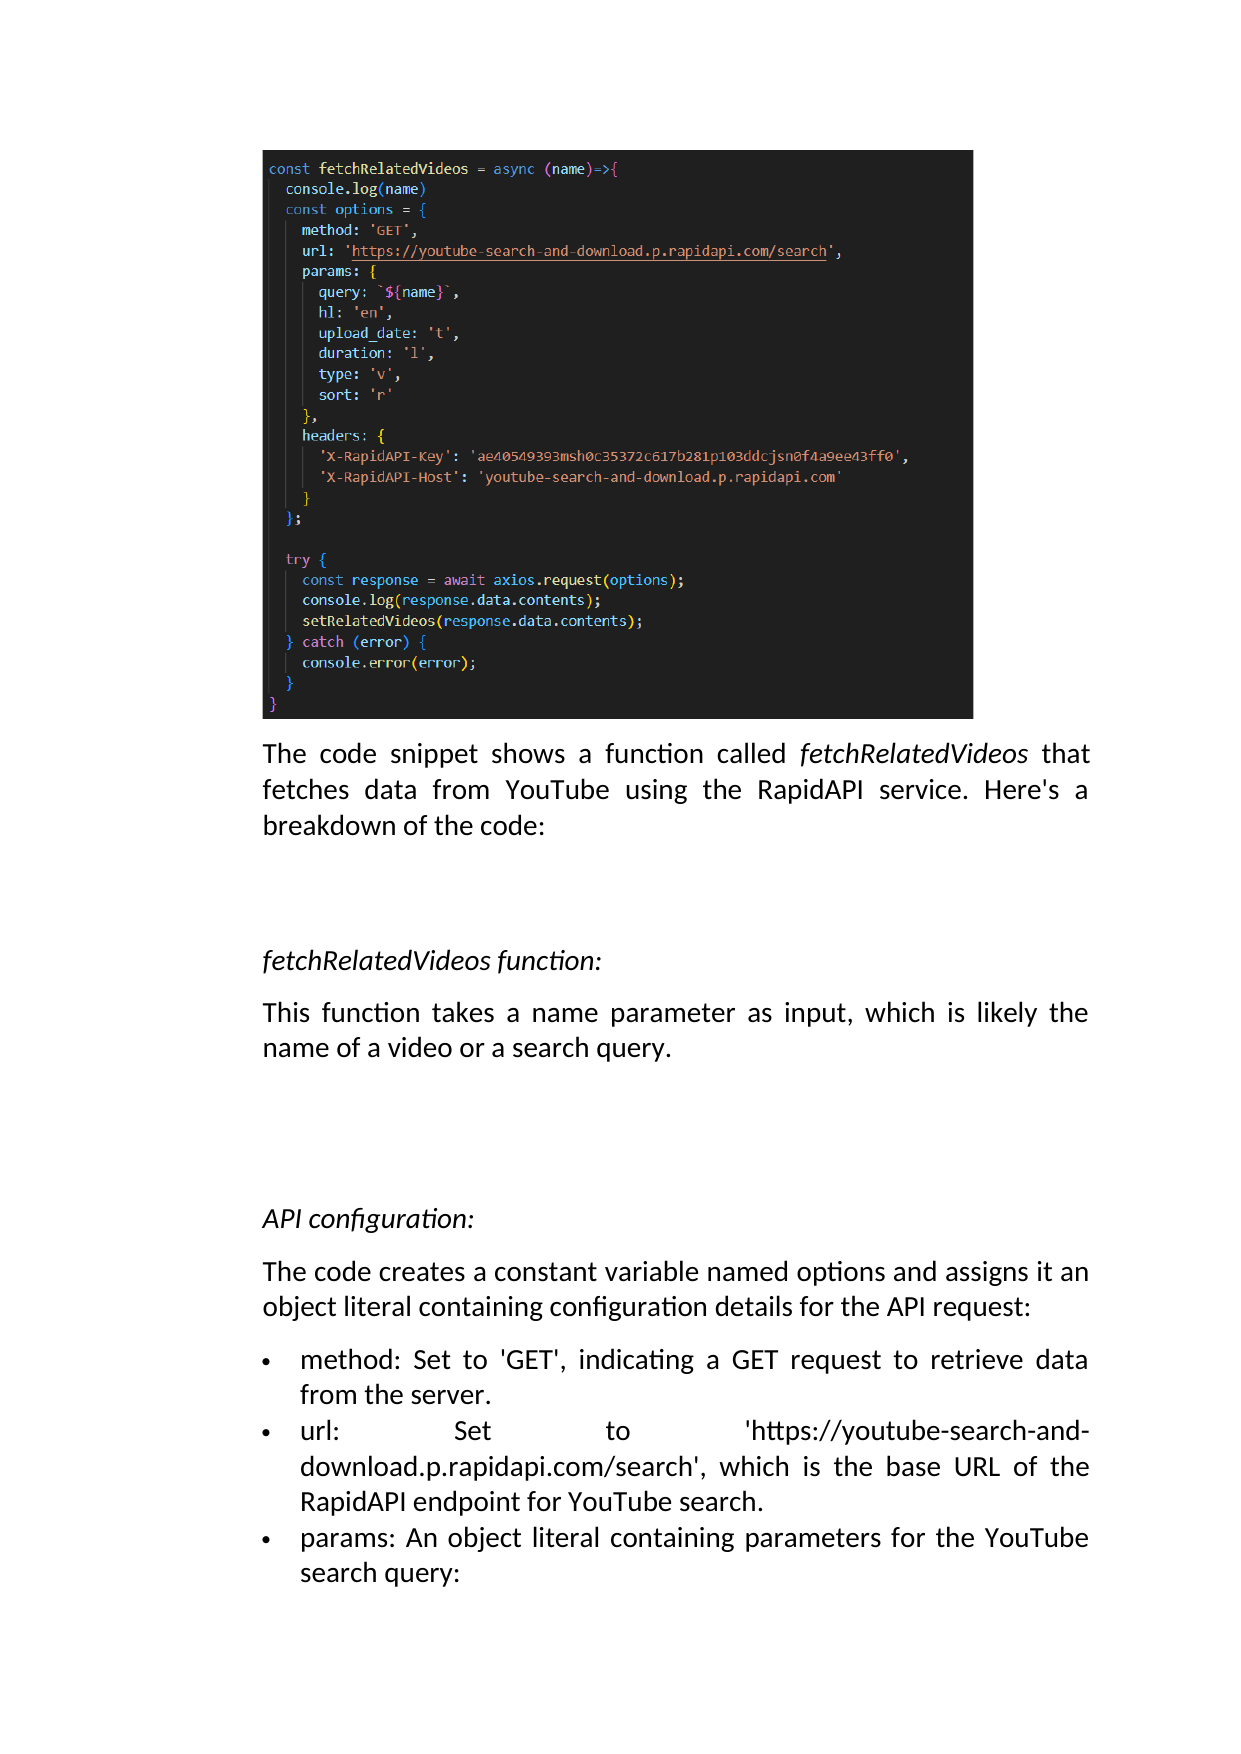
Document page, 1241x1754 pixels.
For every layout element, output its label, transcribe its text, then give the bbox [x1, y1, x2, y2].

text This function takes a name parameter as input, which is likely the name of a video or a search query. [262, 994, 1090, 1065]
text The code creates a constant variable named options and assigns it an object literal containing configuration details for the API request: [262, 1253, 1090, 1324]
list method: Set to 'GET', indicating a GET request to retrieve data from the server. [262, 1341, 1090, 1412]
picture [262, 150, 974, 719]
text fetchRelatedVideos function: [262, 942, 1090, 977]
list url: Set to 'https://youtube-search-and-download.p.rapidapi.com/search', which is the base URL of the RapidAPI endpoint for YouTube search. [262, 1412, 1090, 1519]
text API configuration: [262, 1201, 1090, 1236]
list params: An object literal containing parameters for the YouTube search query: [262, 1519, 1090, 1590]
text The code snippet shows a function called fetchRelatedVideos that fetches data from YouTube using the RapidAPI service. Here's a breakdown of the code: [262, 735, 1090, 842]
